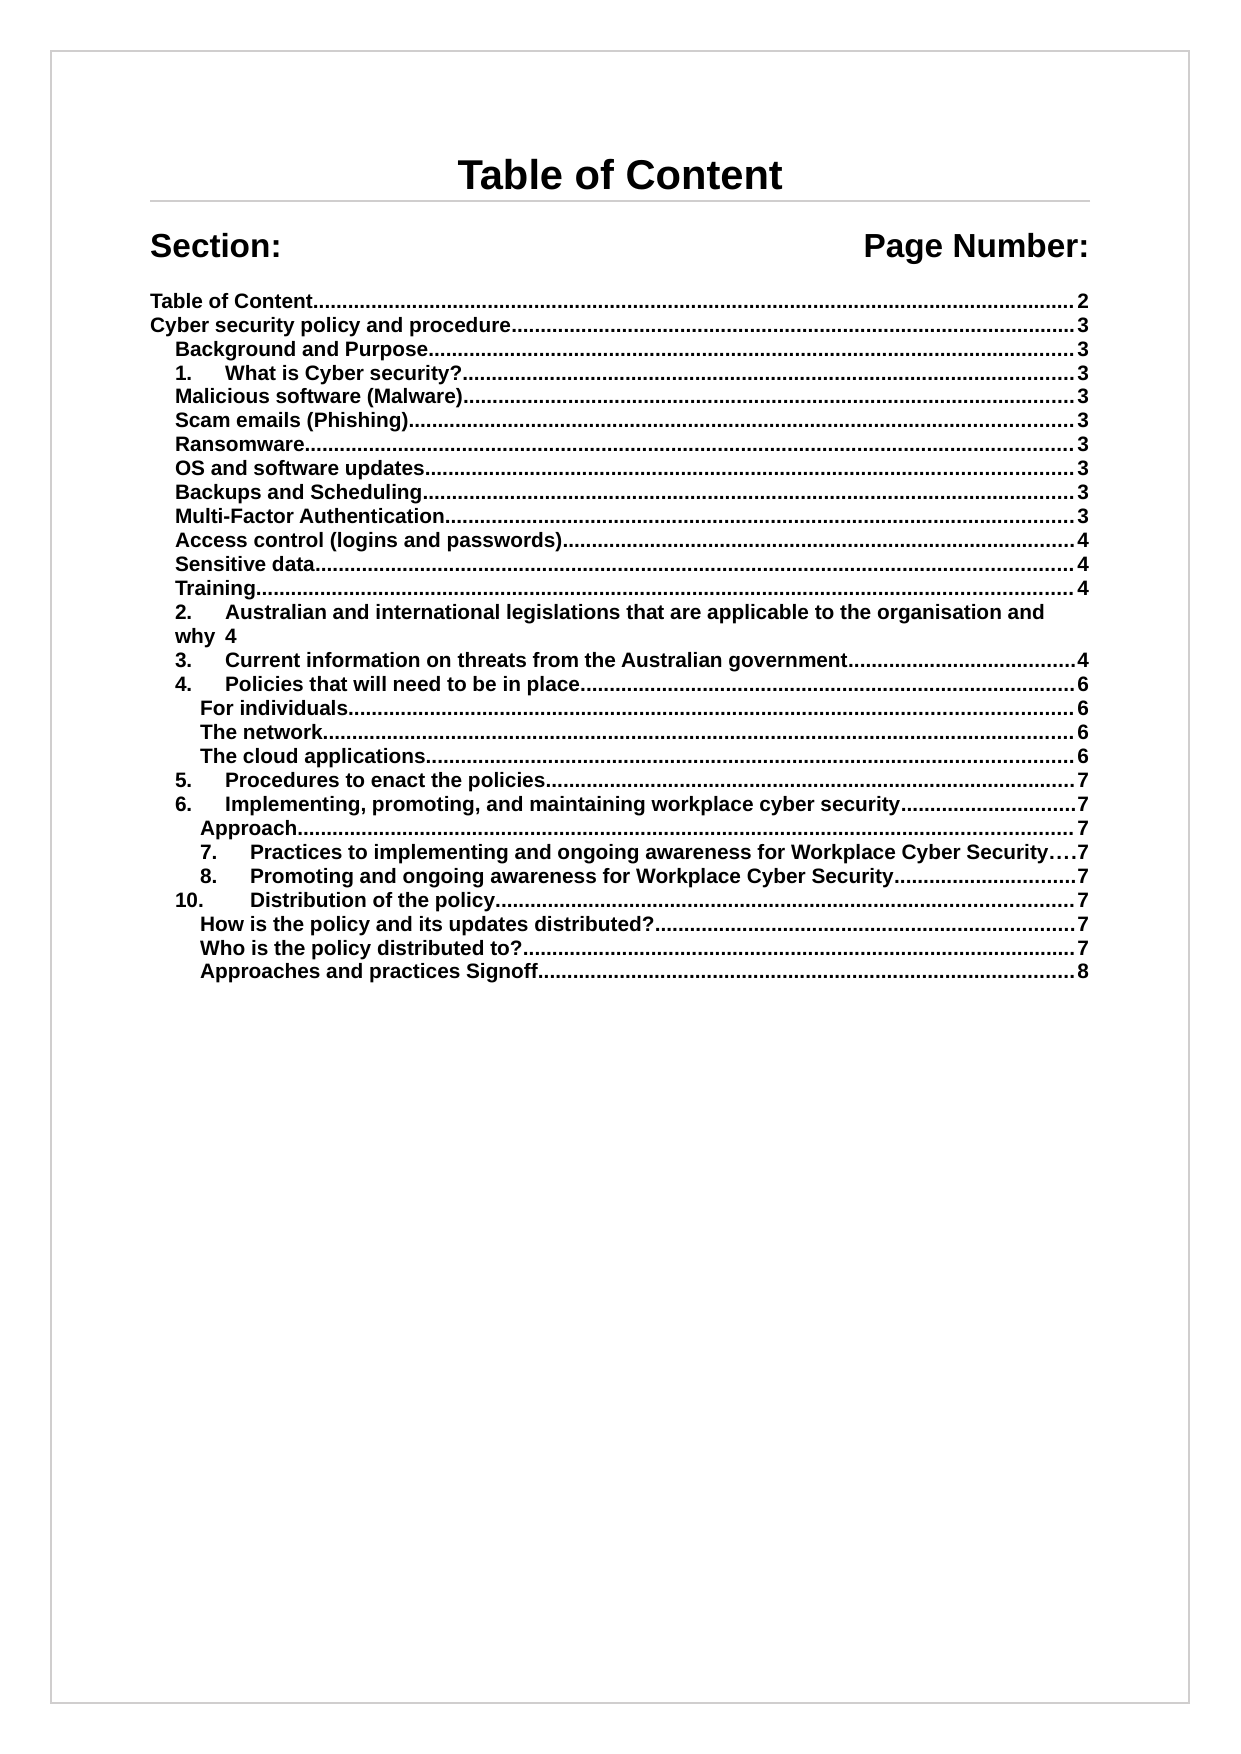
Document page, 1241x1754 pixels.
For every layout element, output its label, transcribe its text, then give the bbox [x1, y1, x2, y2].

subtitle Table of Content [150, 150, 1090, 200]
